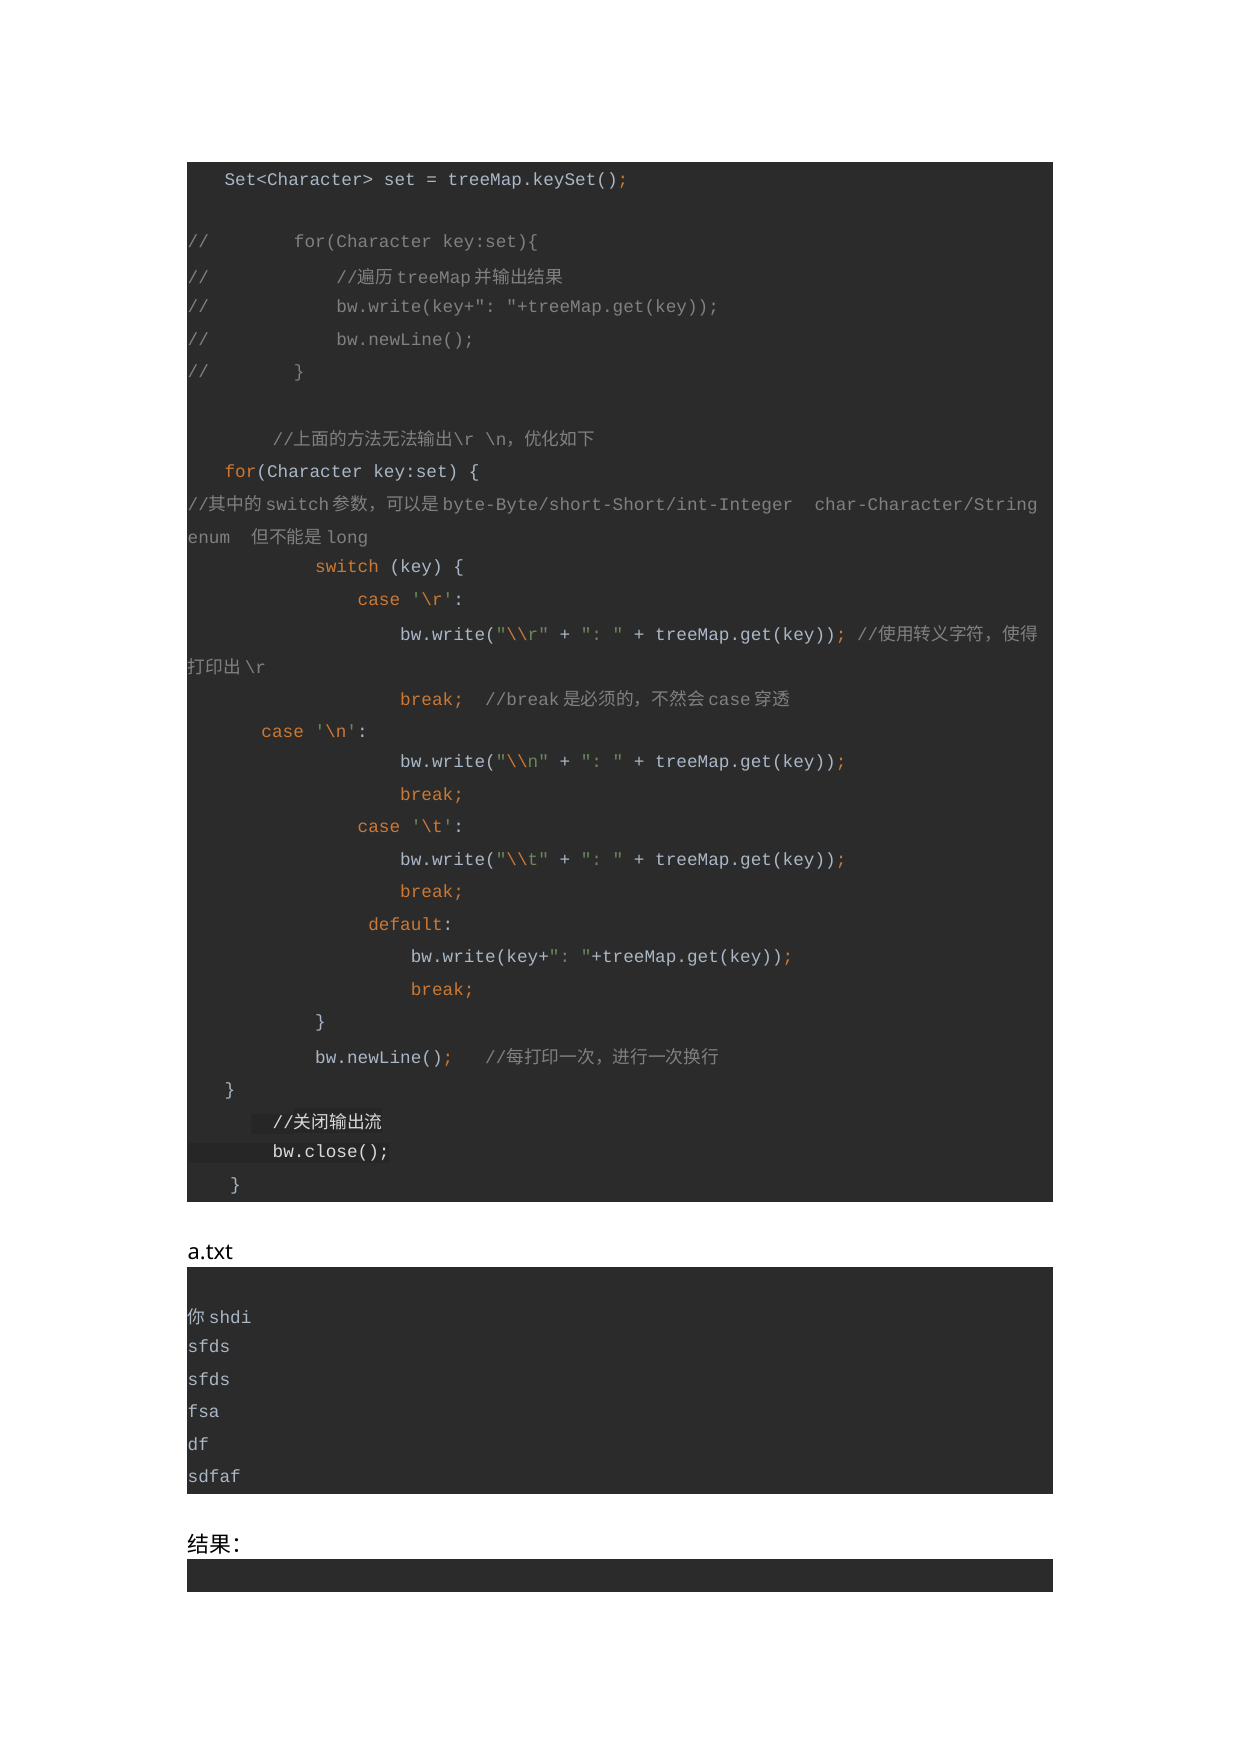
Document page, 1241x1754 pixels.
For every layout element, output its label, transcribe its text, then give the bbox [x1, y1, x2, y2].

text 你shdi sfds sfds fsa df sdfaf [187, 1299, 1053, 1494]
text 结果： [187, 1527, 1053, 1559]
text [187, 162, 1053, 1202]
text a.txt [187, 1234, 1053, 1267]
